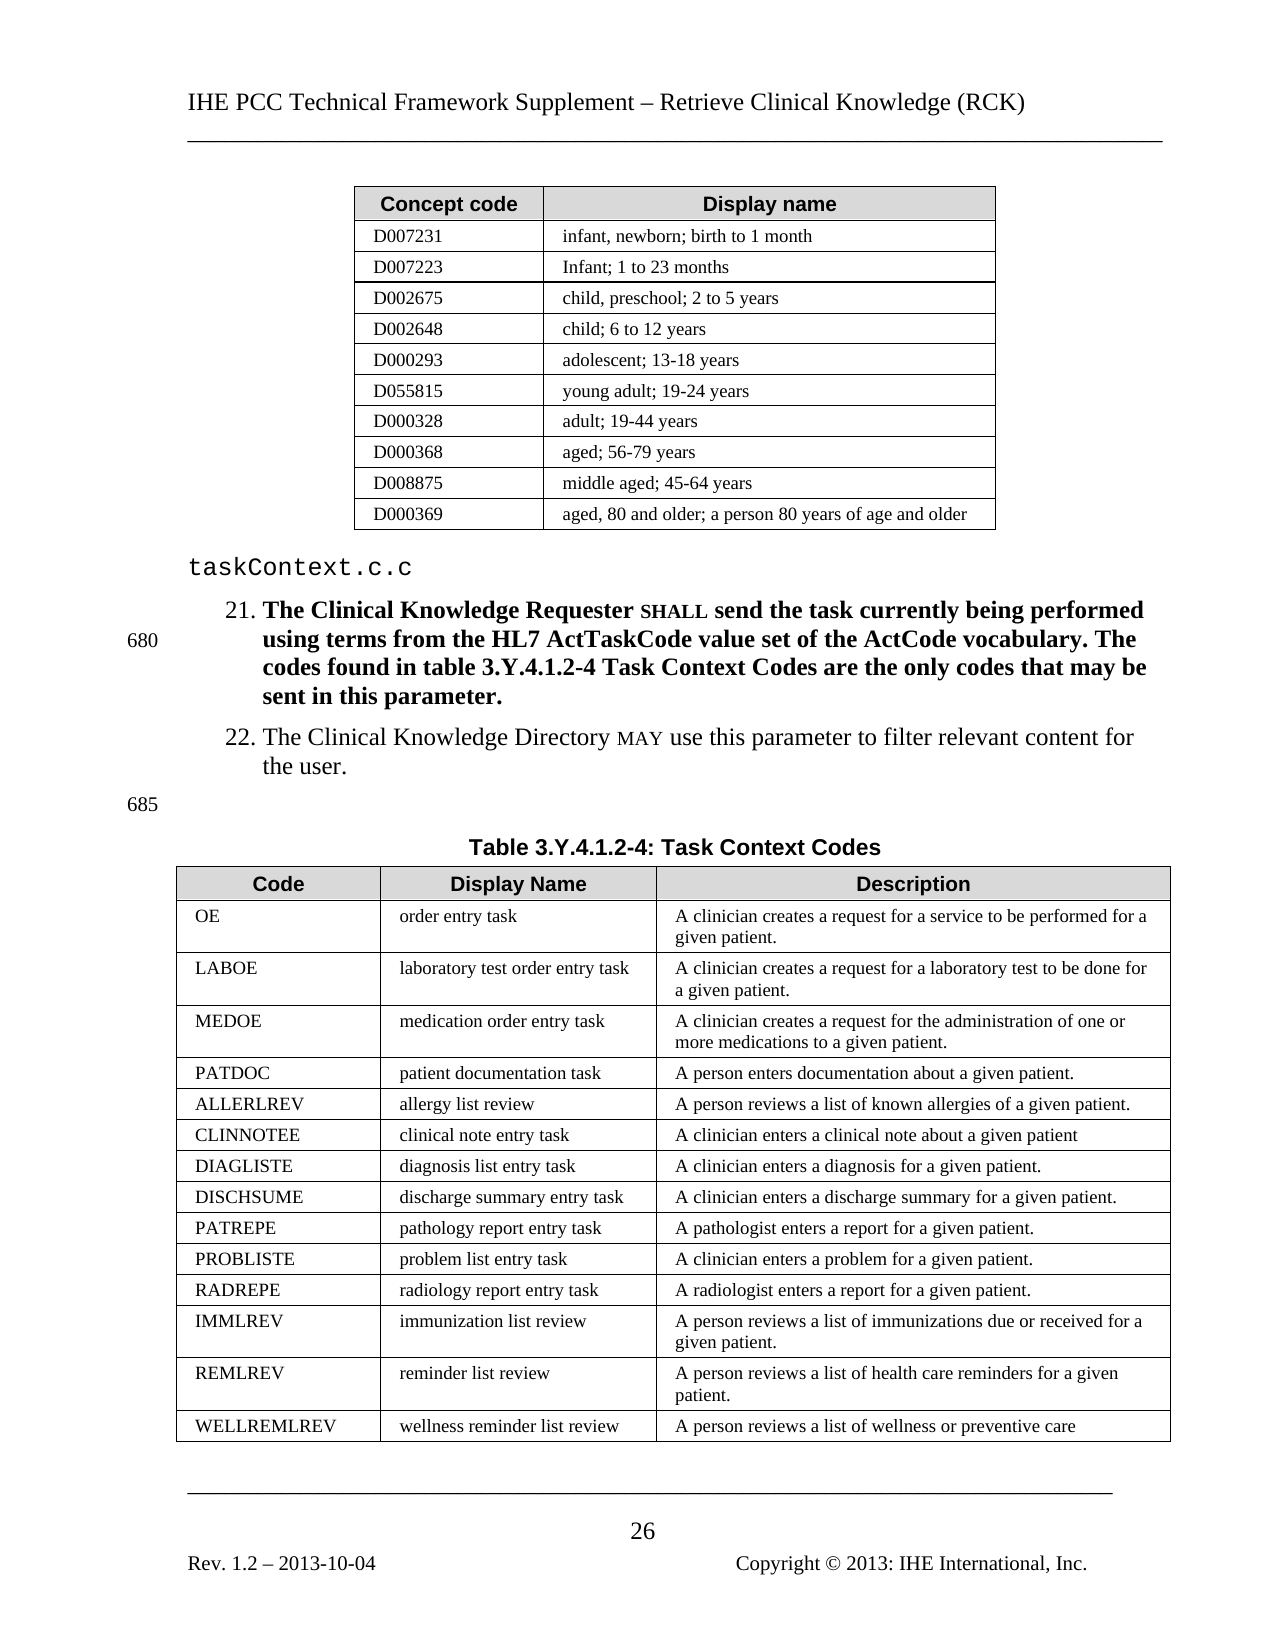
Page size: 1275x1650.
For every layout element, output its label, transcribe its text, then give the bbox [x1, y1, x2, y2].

table_header Description [657, 867, 1170, 899]
table_cell D007231 [355, 221, 543, 251]
table_cell clinical note entry task [381, 1120, 656, 1150]
table_header Concept code [355, 187, 543, 219]
table_cell A clinician creates a request for a service to be performed for a given patient. [657, 901, 1170, 952]
table_cell A person enters documentation about a given patient. [657, 1058, 1170, 1088]
table_cell adult; 19-44 years [544, 406, 995, 436]
table_cell A clinician creates a request for the administration of one or more medications to a given patient. [657, 1006, 1170, 1057]
table_header Code [177, 867, 380, 899]
table_cell discharge summary entry task [381, 1182, 656, 1212]
table_cell D055815 [355, 375, 543, 405]
table_cell DISCHSUME [177, 1182, 380, 1212]
table_cell radiology report entry task [381, 1275, 656, 1304]
table_cell PATREPE [177, 1213, 380, 1243]
table_cell WELLREMLREV [177, 1411, 380, 1441]
table_cell LABOE [177, 953, 380, 1004]
table_cell problem list entry task [381, 1244, 656, 1274]
table_cell immunization list review [381, 1306, 656, 1357]
table_header Display name [544, 187, 995, 219]
table_cell DIAGLISTE [177, 1151, 380, 1181]
table_cell IMMLREV [177, 1306, 380, 1357]
table_cell infant, newborn; birth to 1 month [544, 221, 995, 251]
table_cell A clinician enters a discharge summary for a given patient. [657, 1182, 1170, 1212]
table_cell D000293 [355, 344, 543, 374]
table_cell young adult; 19-24 years [544, 375, 995, 405]
text taskContext.c.c [187, 554, 1162, 582]
table_cell A person reviews a list of known allergies of a given patient. [657, 1089, 1170, 1119]
table_cell A radiologist enters a report for a given patient. [657, 1275, 1170, 1304]
table_cell wellness reminder list review [381, 1411, 656, 1441]
table_cell pathology report entry task [381, 1213, 656, 1243]
table_cell reminder list review [381, 1358, 656, 1409]
table_cell medication order entry task [381, 1006, 656, 1057]
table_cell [657, 1411, 1170, 1441]
table_cell order entry task [381, 901, 656, 952]
table_cell D000368 [355, 437, 543, 467]
table_cell MEDOE [177, 1006, 380, 1057]
table_cell Infant; 1 to 23 months [544, 252, 995, 281]
list The Clinical Knowledge Requester shall send the task currently being performed using terms from the HL7 ActTaskCode value set of the ActCode vocabulary. The codes found in table 3.Y.4.1.2-4 Task Context Codes are the only codes that may be sent in this parameter. [225, 595, 1162, 710]
table_cell D007223 [355, 252, 543, 281]
table_cell A clinician enters a clinical note about a given patient [657, 1120, 1170, 1150]
table_cell PATDOC [177, 1058, 380, 1088]
table_cell A clinician creates a request for a laboratory test to be done for a given patient. [657, 953, 1170, 1004]
table_cell child; 6 to 12 years [544, 314, 995, 343]
table_cell A person reviews a list of immunizations due or received for a given patient. [657, 1306, 1170, 1357]
table_cell D000328 [355, 406, 543, 436]
table_header Display Name [381, 867, 656, 899]
title Table 3.Y.4.1.2-4: Task Context Codes [187, 834, 1162, 860]
table_cell REMLREV [177, 1358, 380, 1409]
table_cell ALLERLREV [177, 1089, 380, 1119]
table_cell A clinician enters a problem for a given patient. [657, 1244, 1170, 1274]
table_cell allergy list review [381, 1089, 656, 1119]
table_cell aged, 80 and older; a person 80 years of age and older [544, 499, 995, 529]
table_cell A pathologist enters a report for a given patient. [657, 1213, 1170, 1243]
table_cell child, preschool; 2 to 5 years [544, 283, 995, 312]
table_cell RADREPE [177, 1275, 380, 1304]
table_cell PROBLISTE [177, 1244, 380, 1274]
table_cell D002675 [355, 283, 543, 312]
table_cell OE [177, 901, 380, 952]
table_cell A person reviews a list of health care reminders for a given patient. [657, 1358, 1170, 1409]
table_cell laboratory test order entry task [381, 953, 656, 1004]
table_cell adolescent; 13-18 years [544, 344, 995, 374]
table_cell D000369 [355, 499, 543, 529]
table_cell diagnosis list entry task [381, 1151, 656, 1181]
list The Clinical Knowledge Directory may use this parameter to filter relevant content for the user. [225, 722, 1162, 780]
table_cell A clinician enters a diagnosis for a given patient. [657, 1151, 1170, 1181]
table_cell middle aged; 45-64 years [544, 468, 995, 498]
table_cell patient documentation task [381, 1058, 656, 1088]
table_cell D008875 [355, 468, 543, 498]
table_cell aged; 56-79 years [544, 437, 995, 467]
table_cell CLINNOTEE [177, 1120, 380, 1150]
table_cell D002648 [355, 314, 543, 343]
